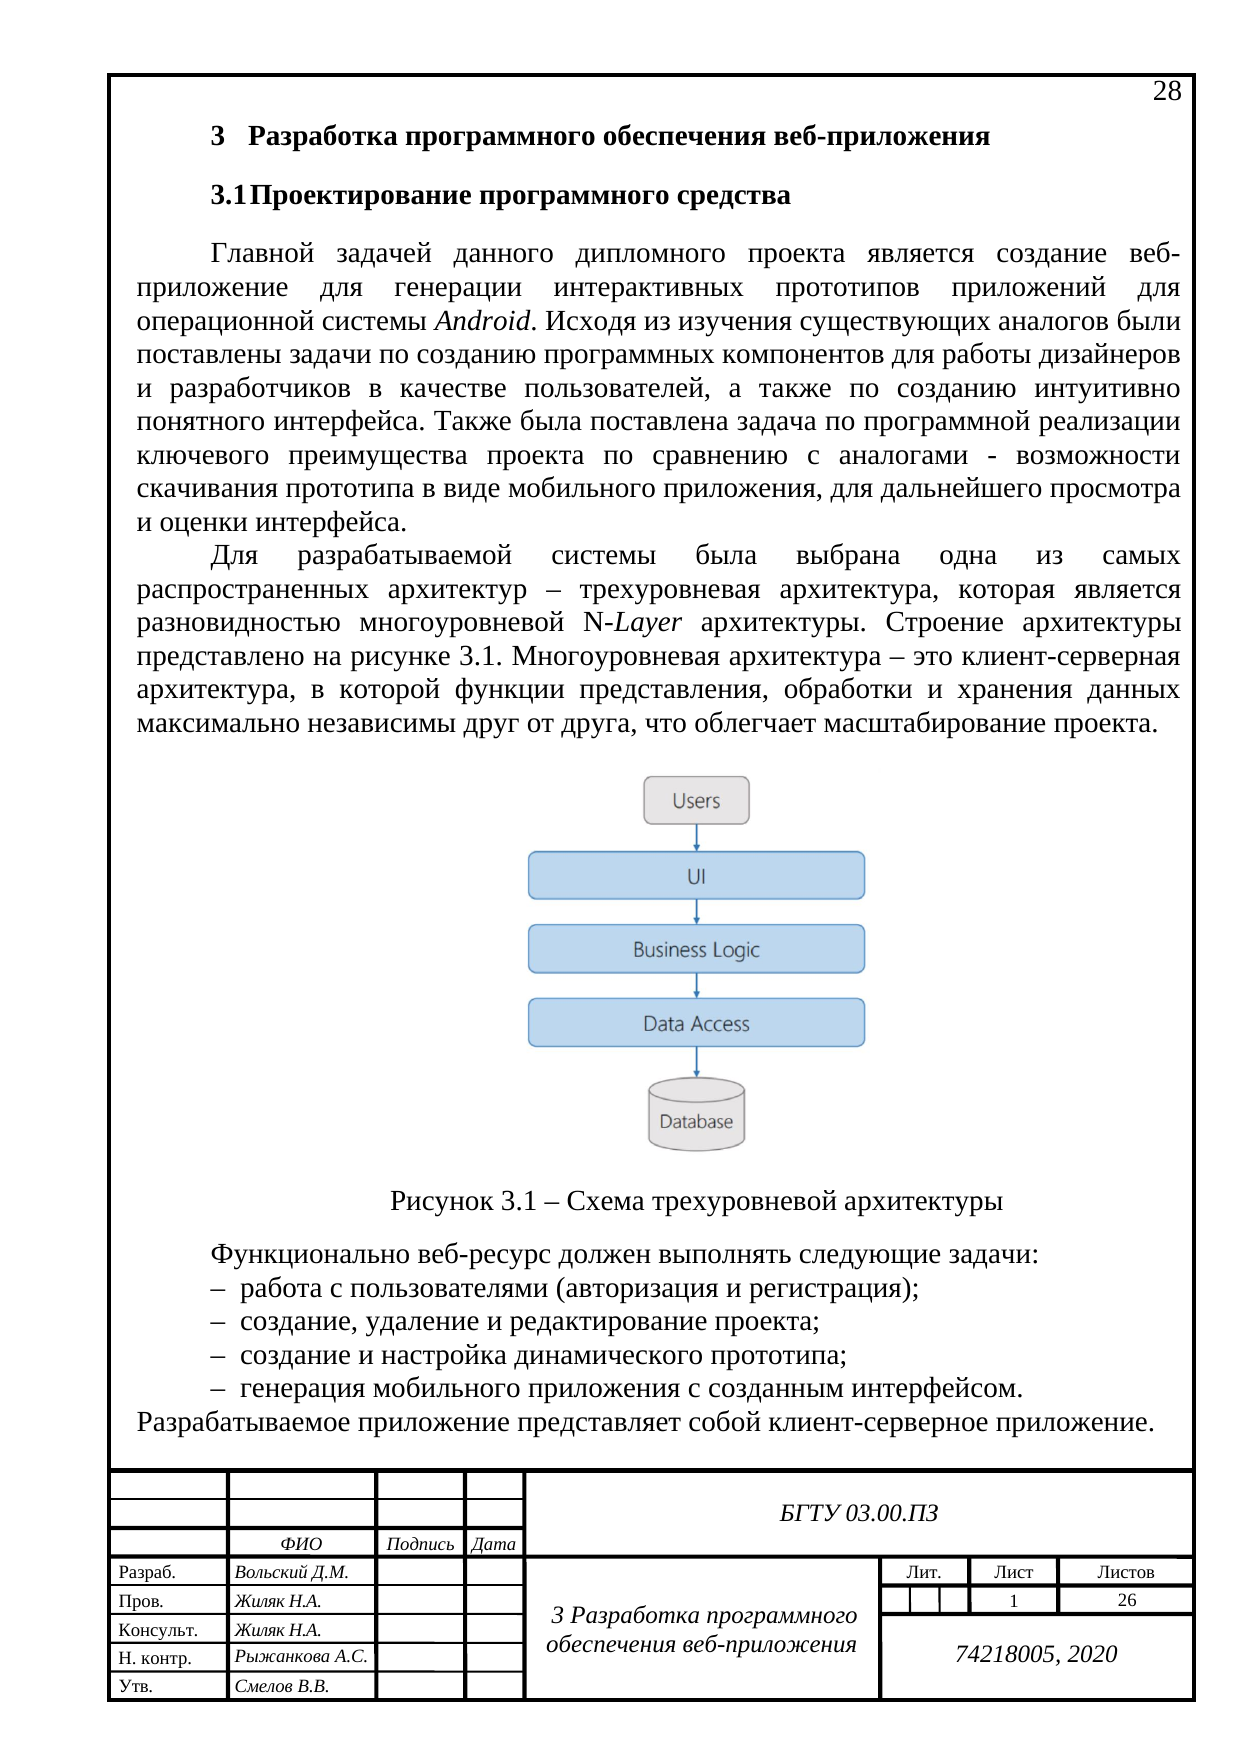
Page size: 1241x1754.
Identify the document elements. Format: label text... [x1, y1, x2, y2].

text Функционально веб-ресурс должен выполнять следующие задачи: [136, 1236, 1182, 1270]
list работа с пользователями (авторизация и регистрация); [136, 1270, 1182, 1303]
list создание, удаление и редактирование проекта; [136, 1303, 1182, 1337]
text Главной задачей данного дипломного проекта является создание веб-приложение для генерации интерактивных прототипов приложений для операционной системы Android. Исходя из изучения существующих аналогов были поставлены задачи по созданию программных компонентов для работы дизайнеров и разработчиков в качестве пользователей, а также по созданию интуитивно понятного интерфейса. Также была поставлена задача по программной реализации ключевого преимущества проекта по сравнению с аналогами - возможности скачивания прототипа в виде мобильного приложения, для дальнейшего просмотра и оценки интерфейса. [136, 236, 1182, 537]
list создание и настройка динамического прототипа; [136, 1337, 1182, 1370]
list генерация мобильного приложения с созданным интерфейсом. [136, 1370, 1182, 1404]
subtitle Разработка программного обеспечения веб-приложения [210, 118, 1182, 152]
picture [510, 763, 883, 1167]
text Для разрабатываемой системы была выбрана одна из самых распространенных архитектур – трехуровневая архитектура, которая является разновидностью многоуровневой N-Layer архитектуры. Строение архитектуры представлено на рисунке 3.1. Многоуровневая архитектура – это клиент-серверная архитектура, в которой функции представления, обработки и хранения данных максимально независимы друг от друга, что облегчает масштабирование проекта. [136, 537, 1182, 739]
text Рисунок 3.1 – Схема трехуровневой архитектуры [136, 1183, 1182, 1217]
text Разрабатываемое приложение представляет собой клиент-серверное приложение. [136, 1404, 1182, 1437]
list Проектирование программного средства [210, 177, 1182, 211]
